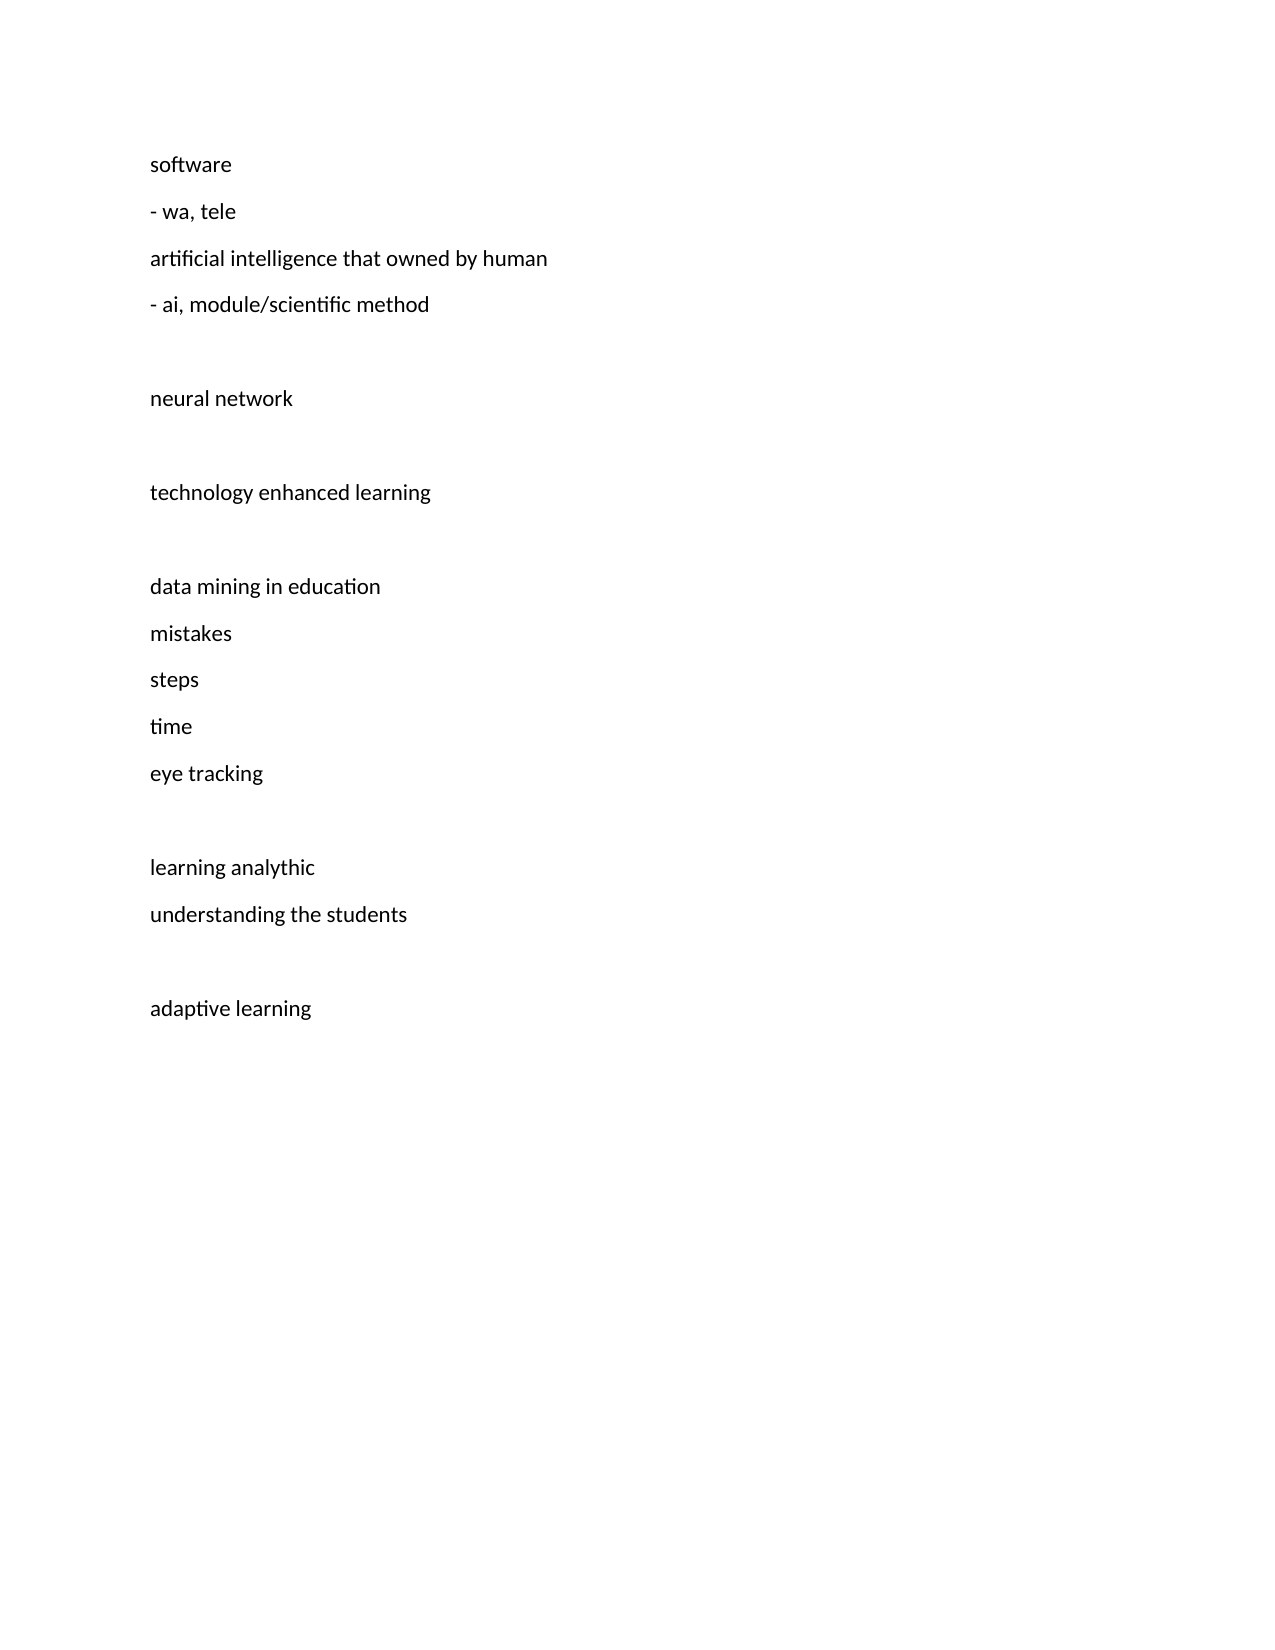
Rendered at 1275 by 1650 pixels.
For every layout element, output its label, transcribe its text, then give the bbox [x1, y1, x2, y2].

text understanding the students [150, 900, 1125, 928]
text neural network [150, 384, 1125, 412]
text mistakes [150, 619, 1125, 647]
text - ai, module/scientific method [150, 291, 1125, 319]
text software [150, 150, 1125, 178]
text eye tracking [150, 759, 1125, 787]
text data mining in education [150, 572, 1125, 600]
text steps [150, 666, 1125, 694]
text artificial intelligence that owned by human [150, 244, 1125, 272]
text adaptive learning [150, 994, 1125, 1022]
text time [150, 712, 1125, 741]
text learning analythic [150, 853, 1125, 881]
text technology enhanced learning [150, 478, 1125, 506]
text - wa, tele [150, 197, 1125, 225]
